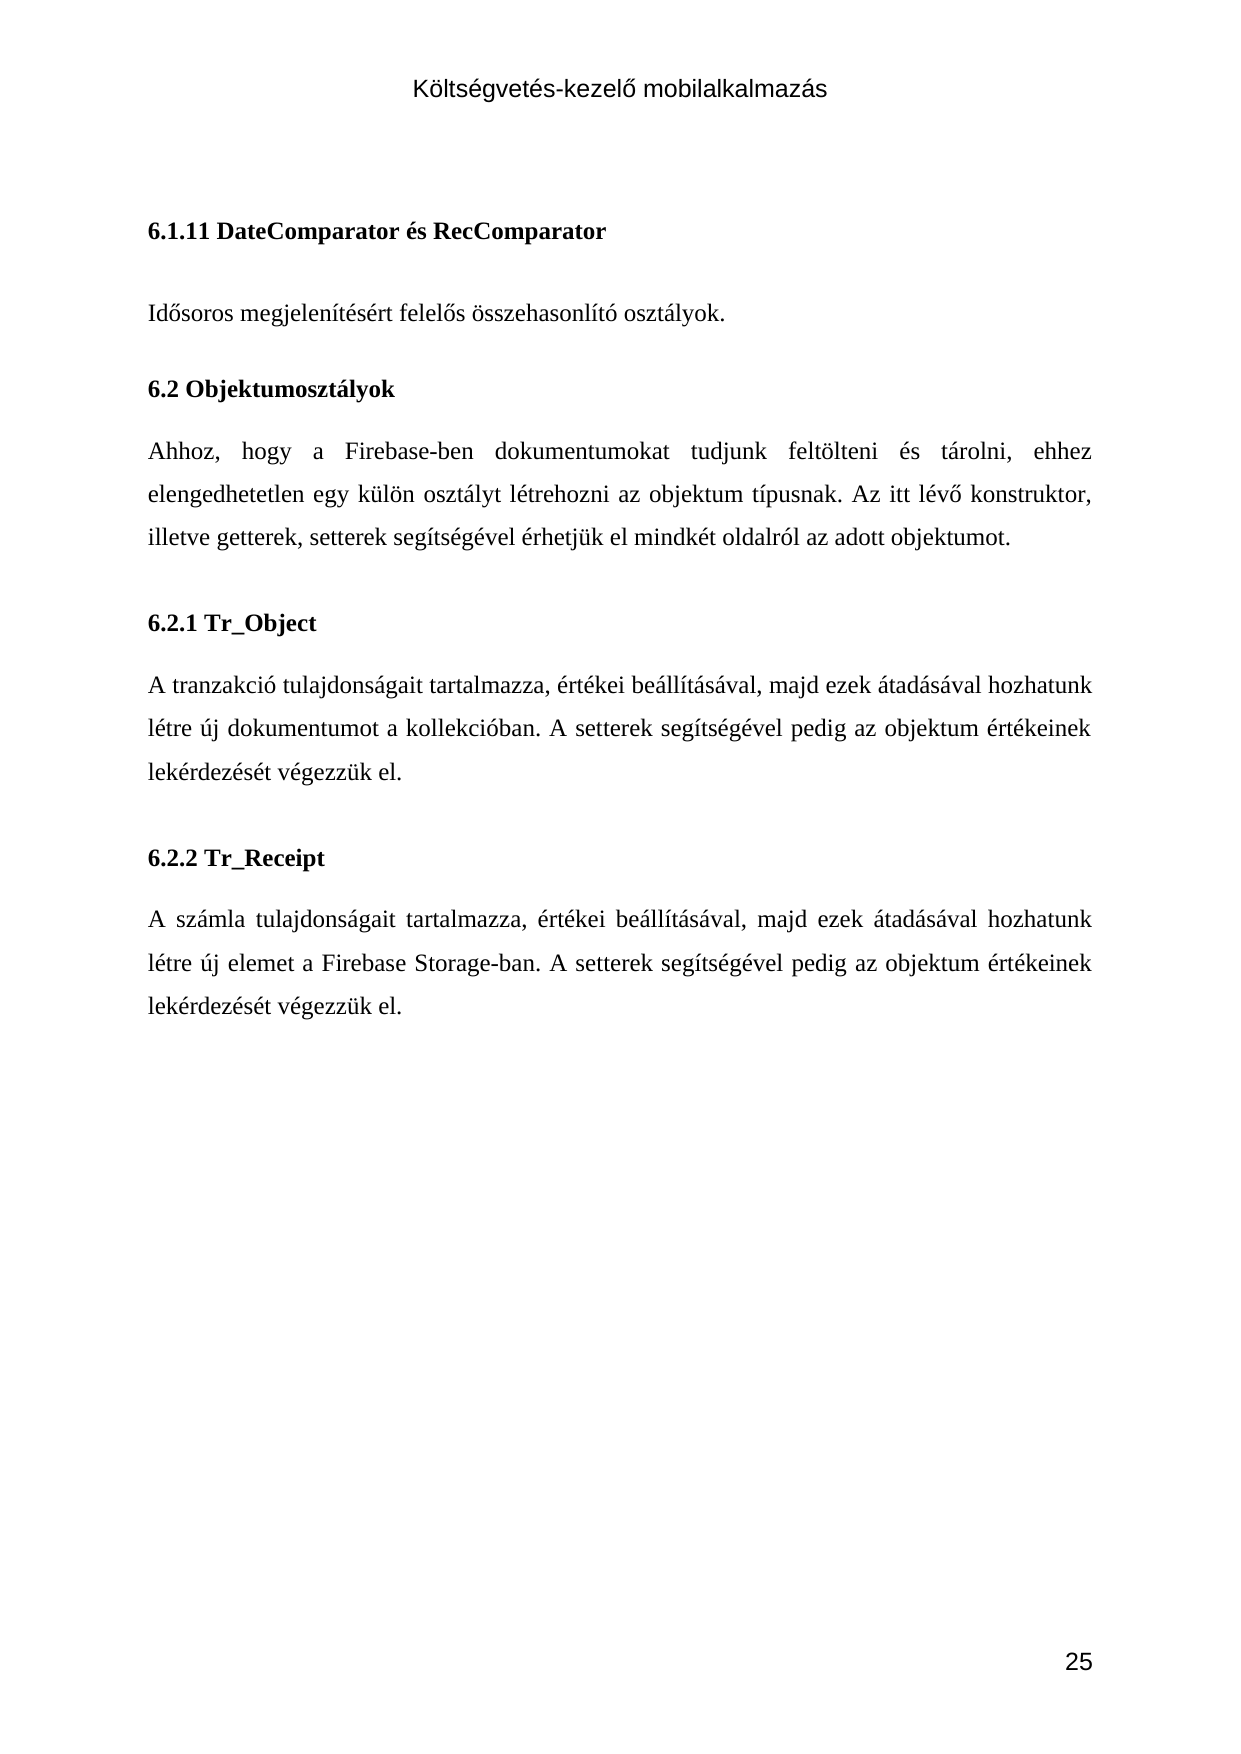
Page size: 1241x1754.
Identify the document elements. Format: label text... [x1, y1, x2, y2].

text Idősoros megjelenítésért felelős összehasonlító osztályok. [148, 298, 1093, 327]
text A tranzakció tulajdonságait tartalmazza, értékei beállításával, majd ezek átadásával hozhatunk létre új dokumentumot a kollekcióban. A setterek segítségével pedig az objektum értékeinek lekérdezését végezzük el. [148, 670, 1093, 785]
subtitle 6.2.1 Tr_Object [148, 608, 1093, 637]
subtitle 6.2.2 Tr_Receipt [148, 843, 1093, 872]
subtitle 6.1.11 DateComparator és RecComparator [148, 216, 1093, 244]
subtitle 6.2 Objektumosztályok [148, 374, 1093, 403]
text A számla tulajdonságait tartalmazza, értékei beállításával, majd ezek átadásával hozhatunk létre új elemet a Firebase Storage-ban. A setterek segítségével pedig az objektum értékeinek lekérdezését végezzük el. [148, 904, 1093, 1019]
text Ahhoz, hogy a Firebase-ben dokumentumokat tudjunk feltölteni és tárolni, ehhez elengedhetetlen egy külön osztályt létrehozni az objektum típusnak. Az itt lévő konstruktor, illetve getterek, setterek segítségével érhetjük el mindkét oldalról az adott objektumot. [148, 436, 1093, 551]
